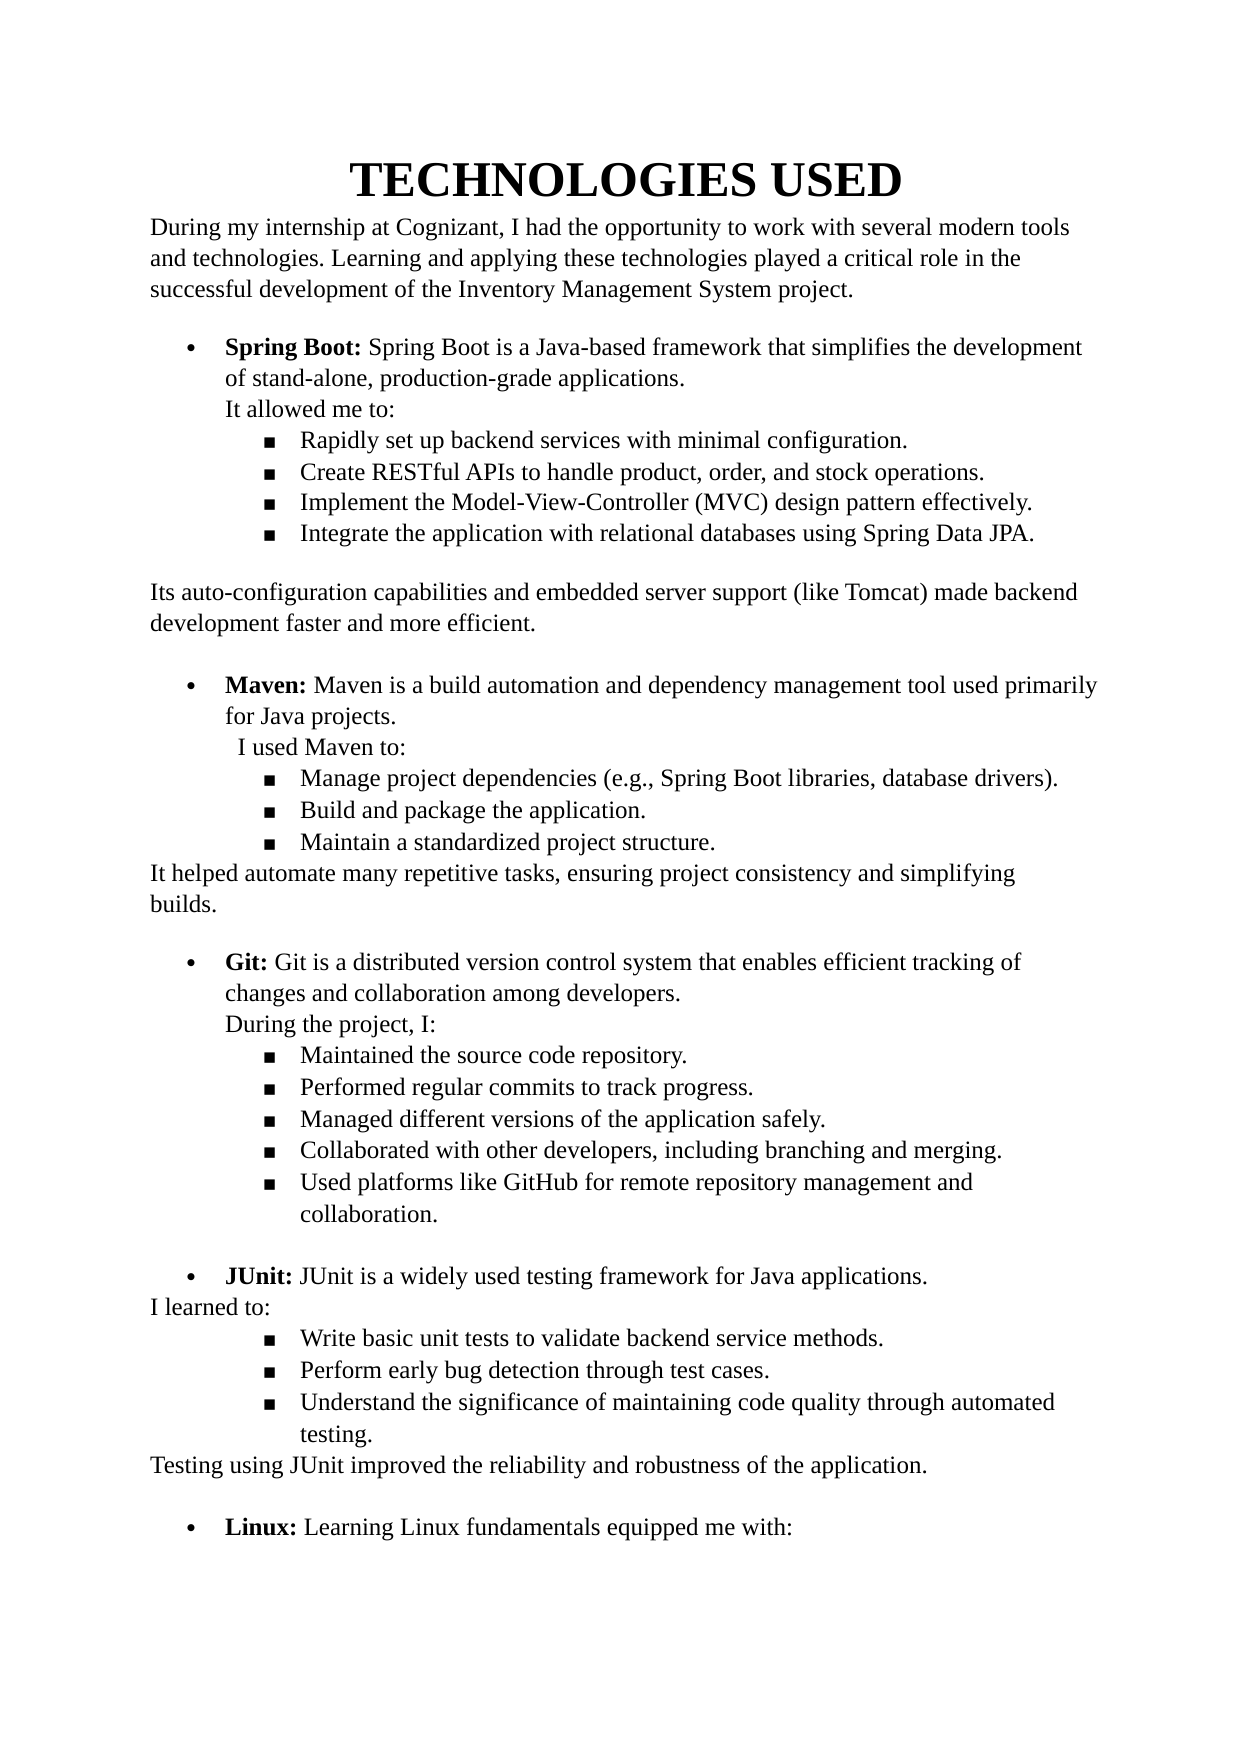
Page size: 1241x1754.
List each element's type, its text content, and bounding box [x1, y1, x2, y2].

list Managed different versions of the application safely. [262, 1104, 1103, 1133]
text I used Maven to: [150, 732, 1103, 761]
list Used platforms like GitHub for remote repository management and collaboration. [262, 1167, 1103, 1228]
list Spring Boot: Spring Boot is a Java-based framework that simplifies the development of stand-alone, production-grade applications. [187, 332, 1103, 392]
list JUnit: JUnit is a widely used testing framework for Java applications. [187, 1261, 1103, 1290]
list Rapidly set up backend services with minimal configuration. [262, 425, 1103, 455]
list Integrate the application with relational databases using Spring Data JPA. [262, 518, 1103, 548]
list Perform early bug detection through test cases. [262, 1355, 1103, 1384]
list Git: Git is a distributed version control system that enables efficient tracking of changes and collaboration among developers. [187, 947, 1103, 1007]
list Understand the significance of maintaining code quality through automated testing. [262, 1387, 1103, 1447]
list Create RESTful APIs to handle product, order, and stock operations. [262, 457, 1103, 487]
text Testing using JUnit improved the reliability and robustness of the application. [150, 1450, 1103, 1478]
list Maintained the source code repository. [262, 1040, 1103, 1070]
text During the project, I: [150, 1009, 1103, 1038]
text It helped automate many repetitive tasks, ensuring project consistency and simplifying builds. [150, 858, 1103, 918]
list Performed regular commits to track progress. [262, 1072, 1103, 1102]
subtitle TECHNOLOGIES USED [150, 150, 1103, 207]
list Manage project dependencies (e.g., Spring Boot libraries, database drivers). [262, 763, 1103, 793]
list Maintain a standardized project structure. [262, 827, 1103, 856]
list Maven: Maven is a build automation and dependency management tool used primarily for Java projects. [187, 670, 1103, 730]
text It allowed me to: [150, 394, 1103, 423]
text I learned to: [150, 1292, 1103, 1321]
text Its auto-configuration capabilities and embedded server support (like Tomcat) made backend development faster and more efficient. [150, 577, 1103, 637]
list Build and package the application. [262, 795, 1103, 824]
list Collaborated with other developers, including branching and merging. [262, 1136, 1103, 1165]
text During my internship at Cognizant, I had the opportunity to work with several modern tools and technologies. Learning and applying these technologies played a critical role in the successful development of the Inventory Management System project. [150, 212, 1103, 303]
list Write basic unit tests to validate backend service methods. [262, 1323, 1103, 1353]
list Implement the Model-View-Controller (MVC) design pattern effectively. [262, 487, 1103, 516]
list Linux: Learning Linux fundamentals equipped me with: [187, 1512, 1103, 1541]
